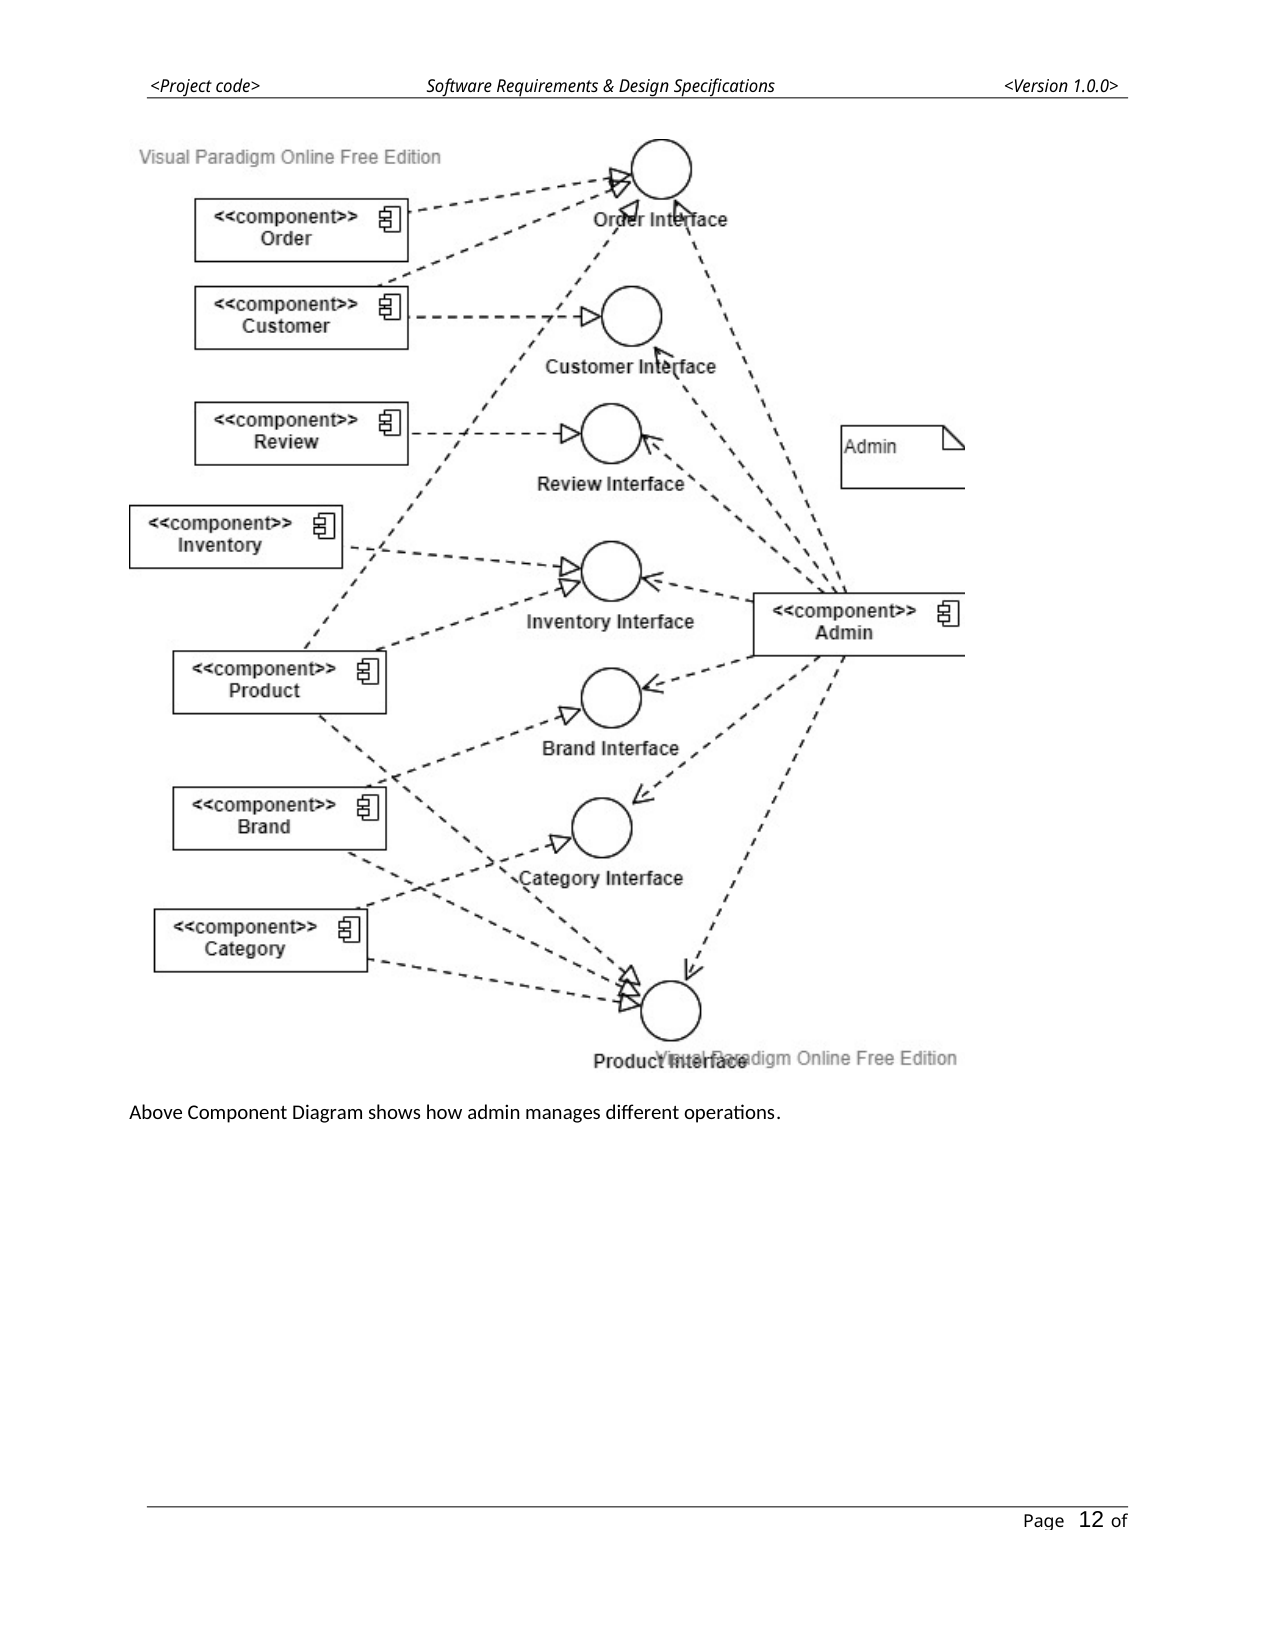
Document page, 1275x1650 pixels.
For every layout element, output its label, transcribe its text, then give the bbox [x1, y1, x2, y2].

picture [129, 139, 965, 1073]
text Above Component Diagram shows how admin manages different operations. [129, 1099, 1196, 1125]
